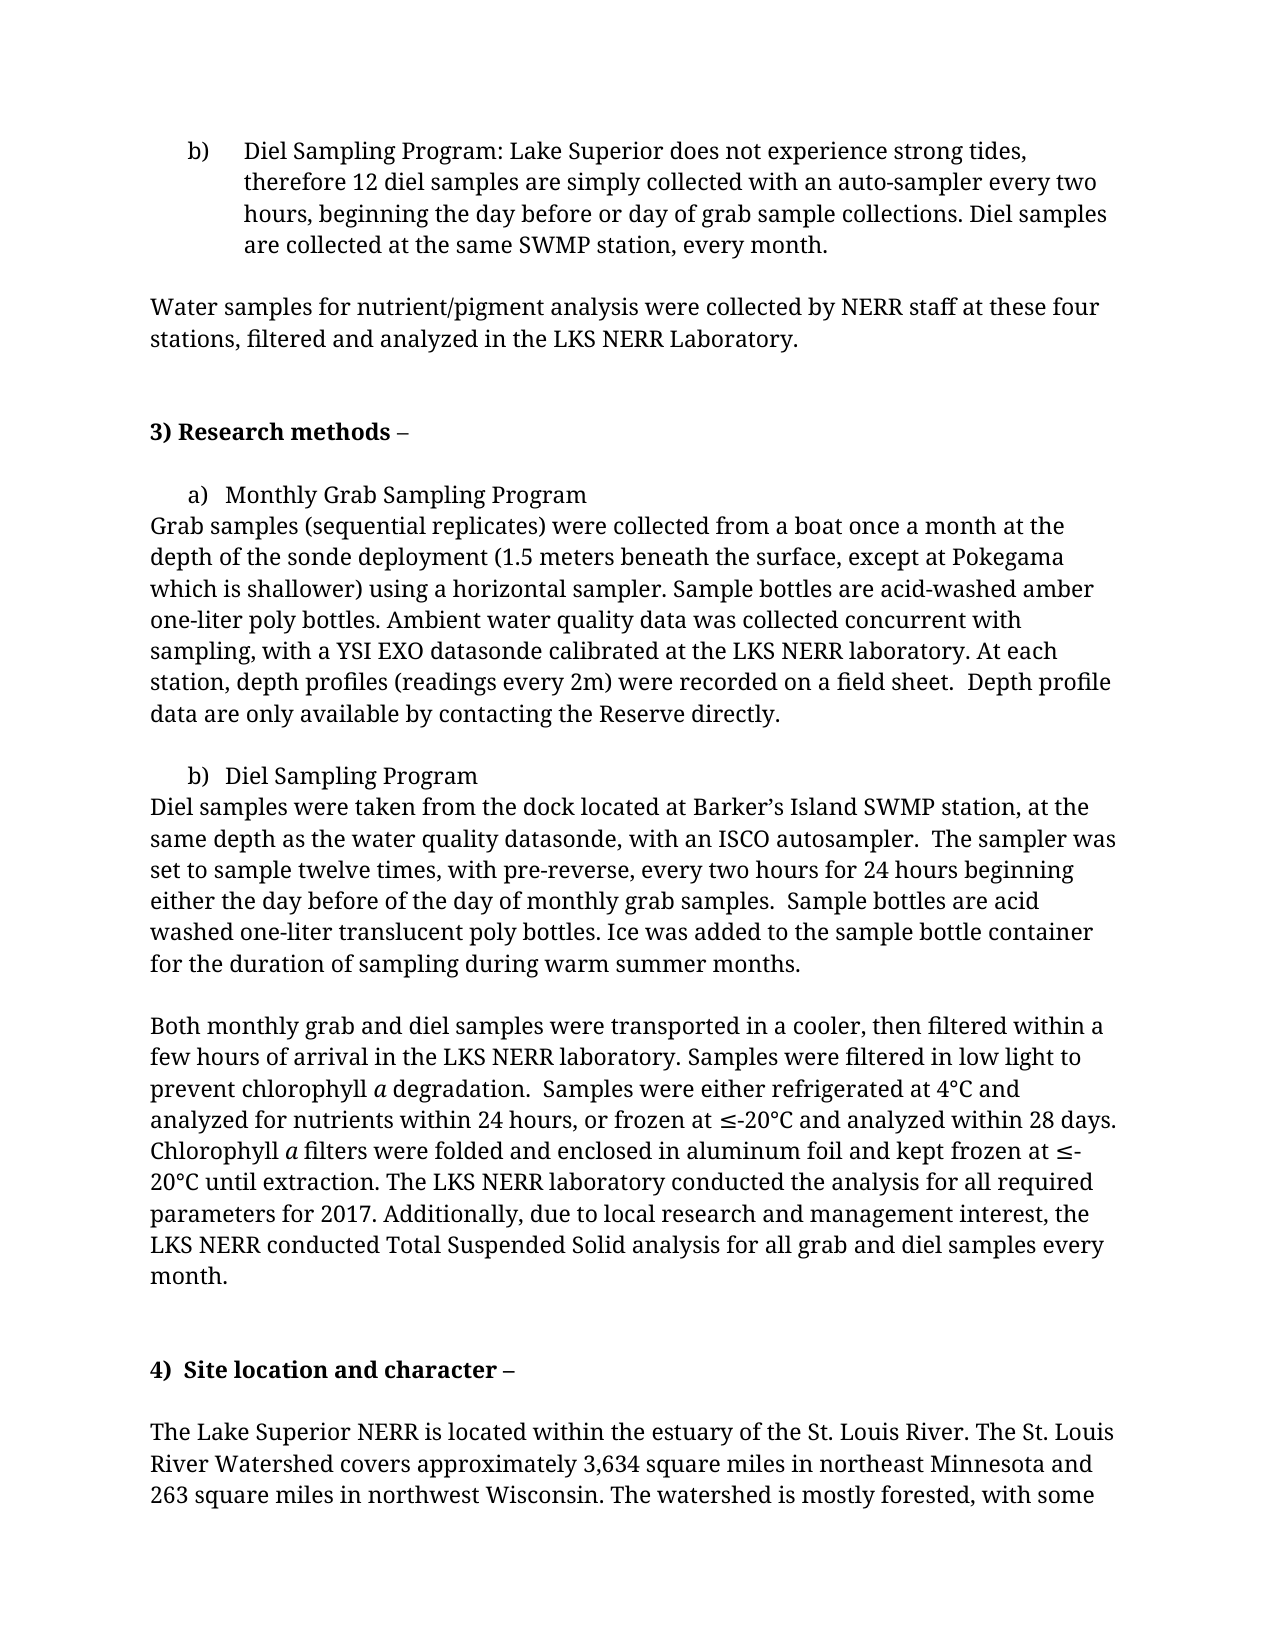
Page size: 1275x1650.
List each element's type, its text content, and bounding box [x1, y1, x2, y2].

list Monthly Grab Sampling Program [187, 479, 1125, 510]
list Diel Sampling Program: Lake Superior does not experience strong tides, therefore 12 diel samples are simply collected with an auto-sampler every two hours, beginning the day before or day of grab sample collections. Diel samples are collected at the same SWMP station, every month. [187, 135, 1125, 260]
text Grab samples (sequential replicates) were collected from a boat once a month at the depth of the sonde deployment (1.5 meters beneath the surface, except at Pokegama which is shallower) using a horizontal sampler. Sample bottles are acid-washed amber one-liter poly bottles. Ambient water quality data was collected concurrent with sampling, with a YSI EXO datasonde calibrated at the LKS NERR laboratory. At each station, depth profiles (readings every 2m) were recorded on a field sheet. Depth profile data are only available by contacting the Reserve directly. [150, 510, 1125, 729]
text 3) Research methods – [150, 416, 1125, 447]
list Diel Sampling Program [187, 760, 1125, 791]
text Both monthly grab and diel samples were transported in a cooler, then filtered within a few hours of arrival in the LKS NERR laboratory. Samples were filtered in low light to prevent chlorophyll a degradation. Samples were either refrigerated at 4°C and analyzed for nutrients within 24 hours, or frozen at ≤-20°C and analyzed within 28 days. Chlorophyll a filters were folded and enclosed in aluminum foil and kept frozen at ≤-20°C until extraction. The LKS NERR laboratory conducted the analysis for all required parameters for 2017. Additionally, due to local research and management interest, the LKS NERR conducted Total Suspended Solid analysis for all grab and diel samples every month. [150, 1010, 1125, 1291]
text Diel samples were taken from the dock located at Barker’s Island SWMP station, at the same depth as the water quality datasonde, with an ISCO autosampler. The sampler was set to sample twelve times, with pre-reverse, every two hours for 24 hours beginning either the day before of the day of monthly grab samples. Sample bottles are acid washed one-liter translucent poly bottles. Ice was added to the sample bottle container for the duration of sampling during warm summer months. [150, 791, 1125, 979]
text Water samples for nutrient/pigment analysis were collected by NERR staff at these four stations, filtered and analyzed in the LKS NERR Laboratory. [150, 291, 1125, 354]
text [150, 1416, 1125, 1510]
text 4) Site location and character – [150, 1354, 1125, 1385]
